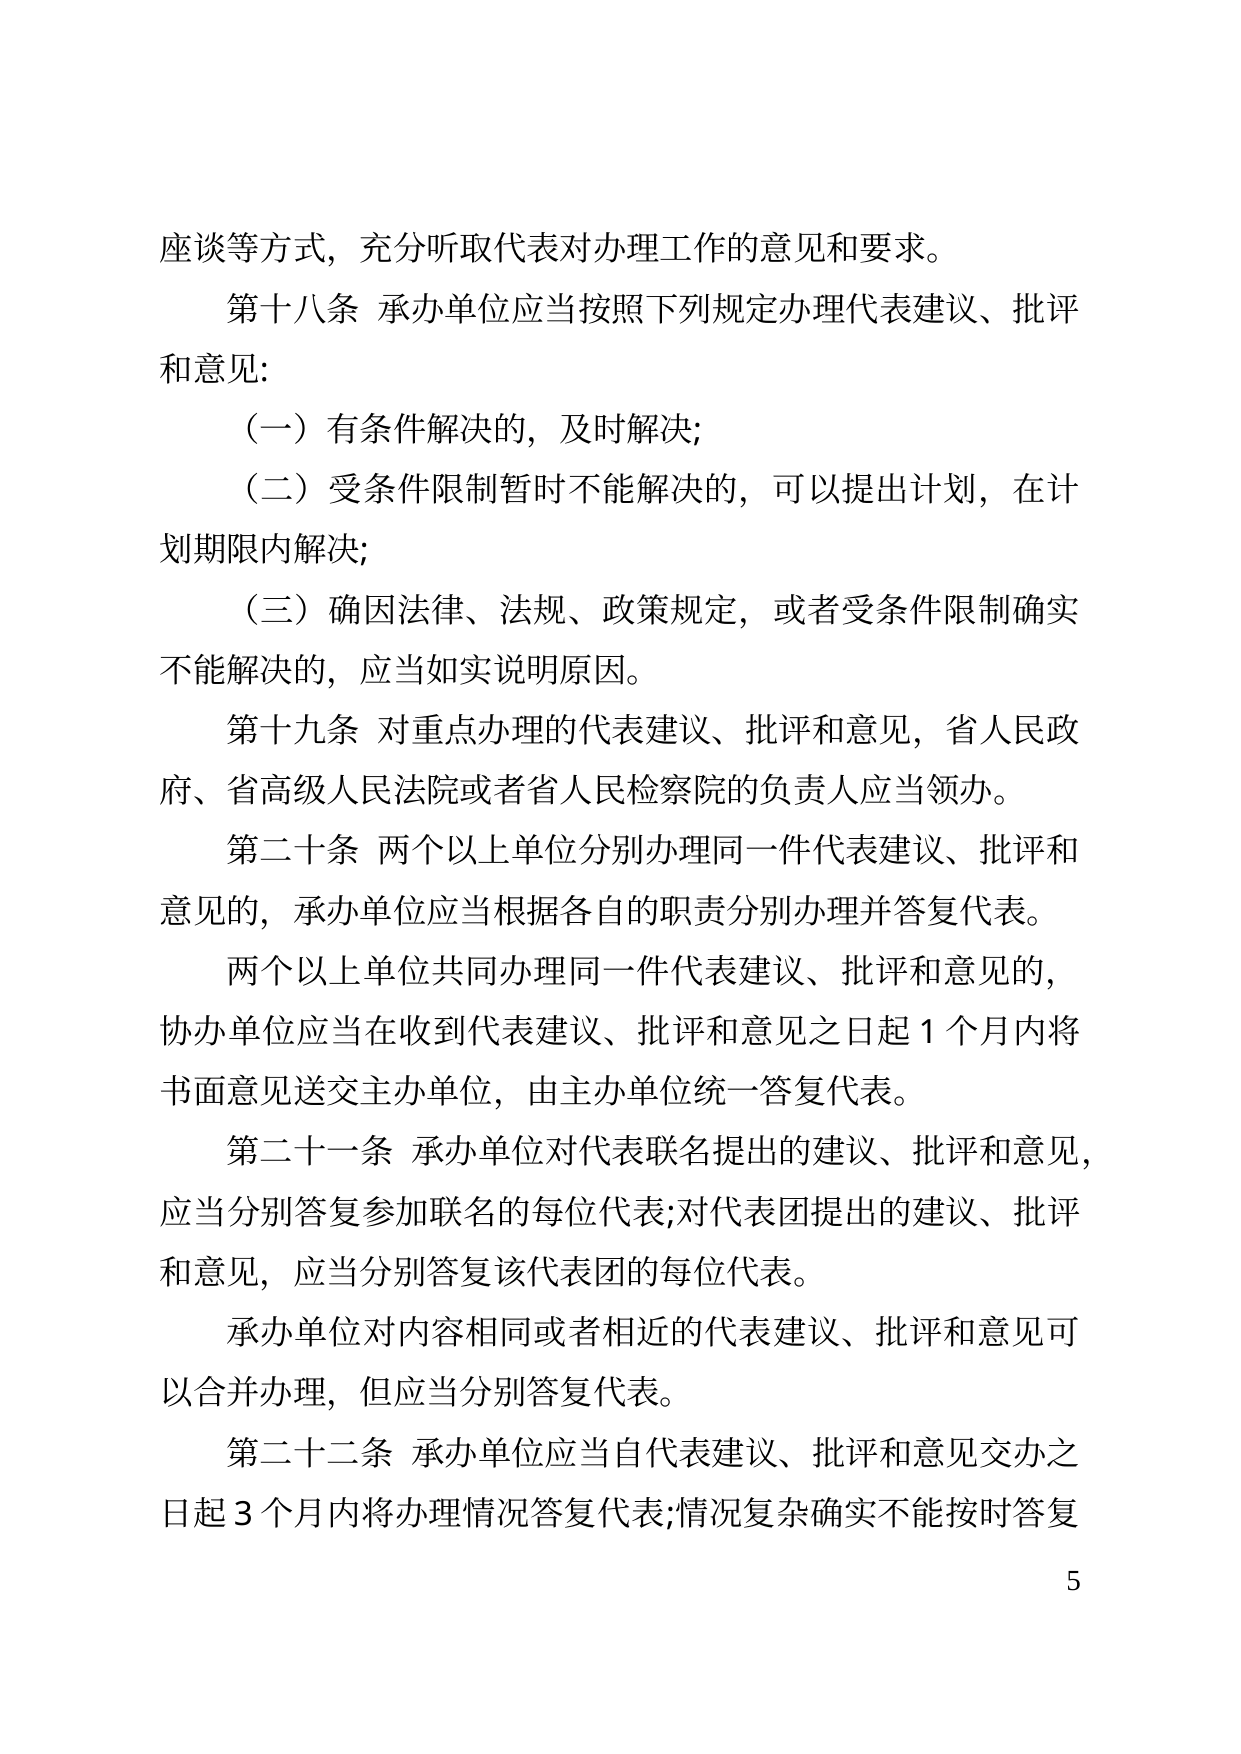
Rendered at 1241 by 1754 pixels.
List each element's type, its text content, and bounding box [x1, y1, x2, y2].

text 第二十一条 承办单位对代表联名提出的建议、批评和意见，应当分别答复参加联名的每位代表;对代表团提出的建议、批评和意见，应当分别答复该代表团的每位代表。 [159, 1116, 1081, 1296]
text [159, 1417, 1081, 1537]
text 两个以上单位共同办理同一件代表建议、批评和意见的，协办单位应当在收到代表建议、批评和意见之日起1个月内将书面意见送交主办单位，由主办单位统一答复代表。 [159, 935, 1081, 1116]
text （三）确因法律、法规、政策规定，或者受条件限制确实不能解决的，应当如实说明原因。 [159, 574, 1081, 694]
text 第十九条 对重点办理的代表建议、批评和意见，省人民政府、省高级人民法院或者省人民检察院的负责人应当领办。 [159, 694, 1081, 815]
text 第二十条 两个以上单位分别办理同一件代表建议、批评和意见的，承办单位应当根据各自的职责分别办理并答复代表。 [159, 815, 1081, 935]
text （二）受条件限制暂时不能解决的，可以提出计划，在计划期限内解决; [159, 453, 1081, 574]
text 第十八条 承办单位应当按照下列规定办理代表建议、批评和意见: [159, 273, 1081, 393]
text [159, 213, 1081, 273]
text （一）有条件解决的，及时解决; [159, 393, 1081, 453]
text 承办单位对内容相同或者相近的代表建议、批评和意见可以合并办理，但应当分别答复代表。 [159, 1296, 1081, 1417]
